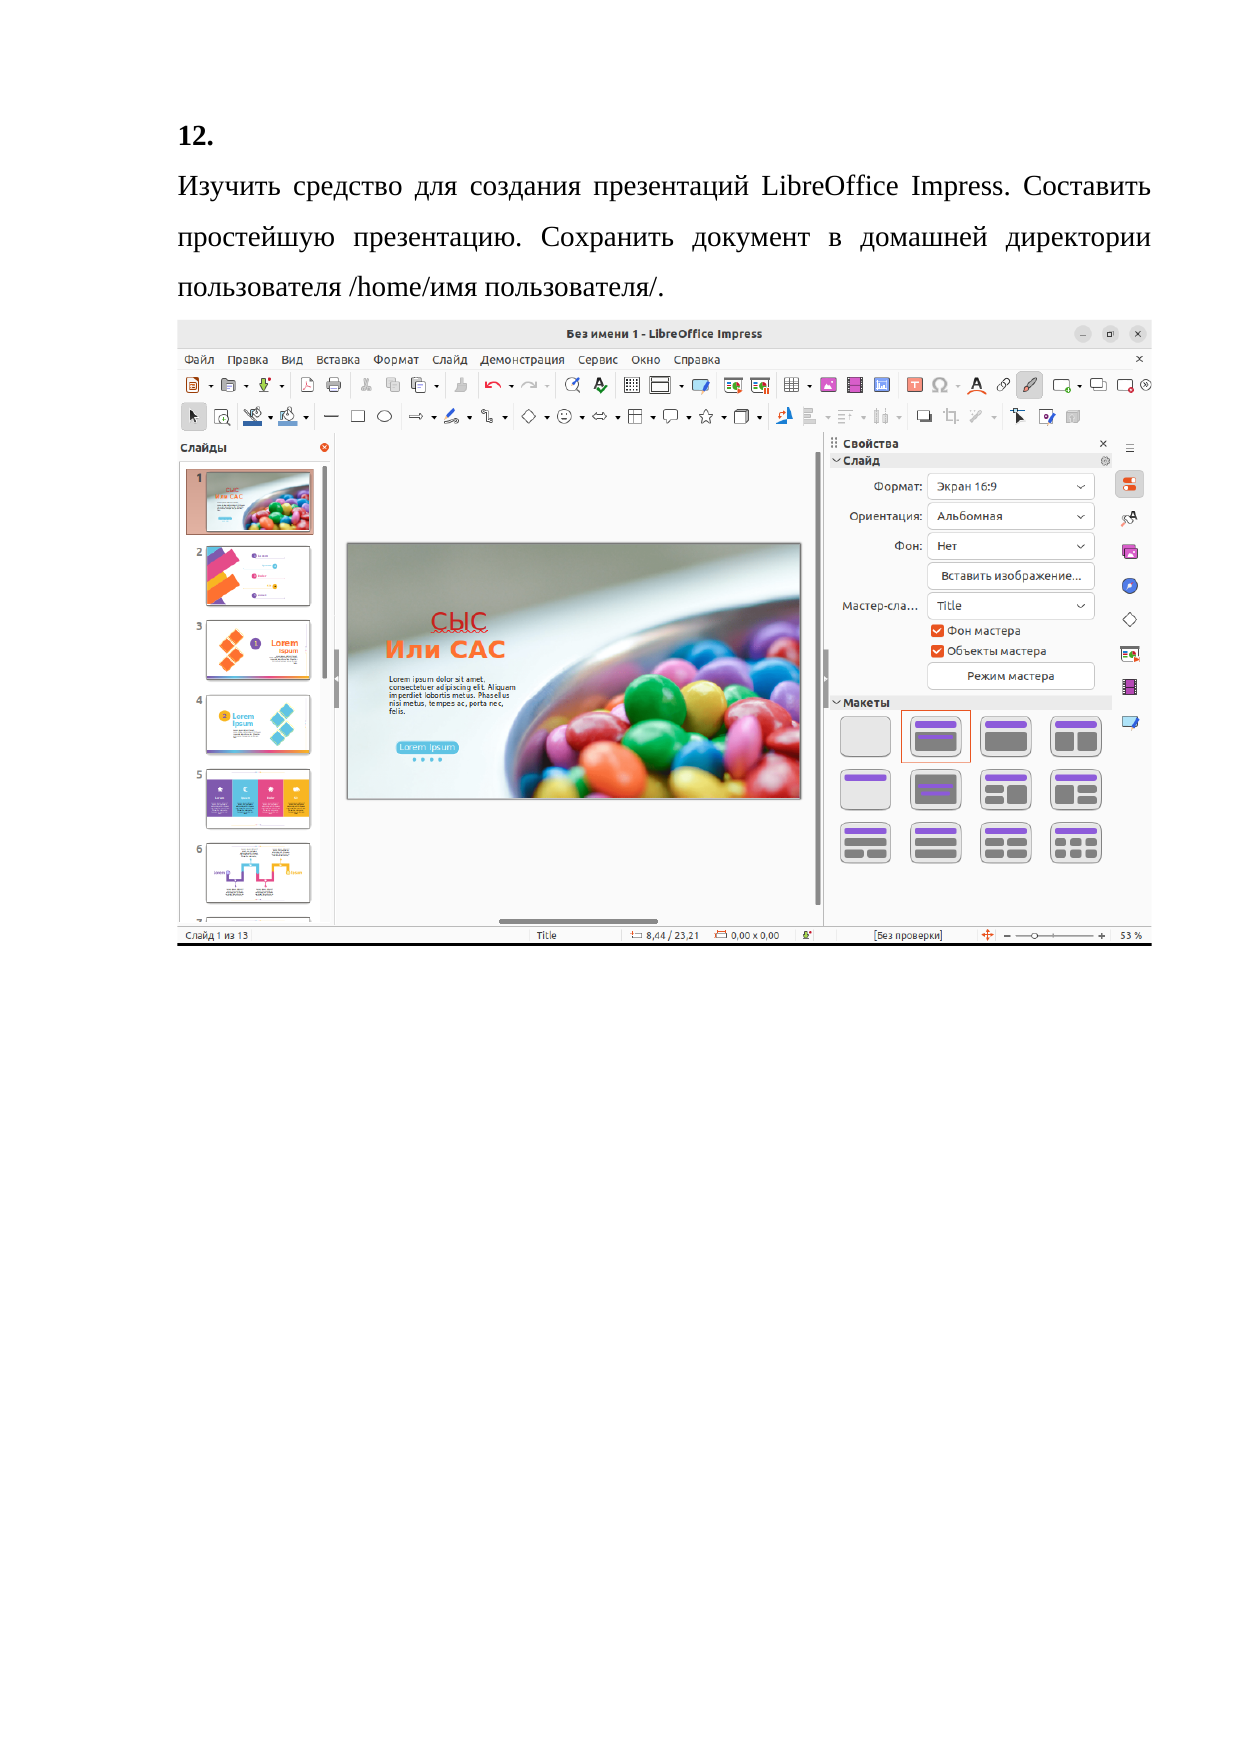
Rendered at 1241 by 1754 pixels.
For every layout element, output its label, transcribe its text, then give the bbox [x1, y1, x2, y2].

text Изучить средство для создания презентаций LibreOffice Impress. Составить простейшую презентацию. Сохранить документ в домашней директории пользователя /home/имя пользователя/. [177, 168, 1152, 303]
text 12. [177, 118, 1152, 152]
picture [177, 319, 1152, 946]
